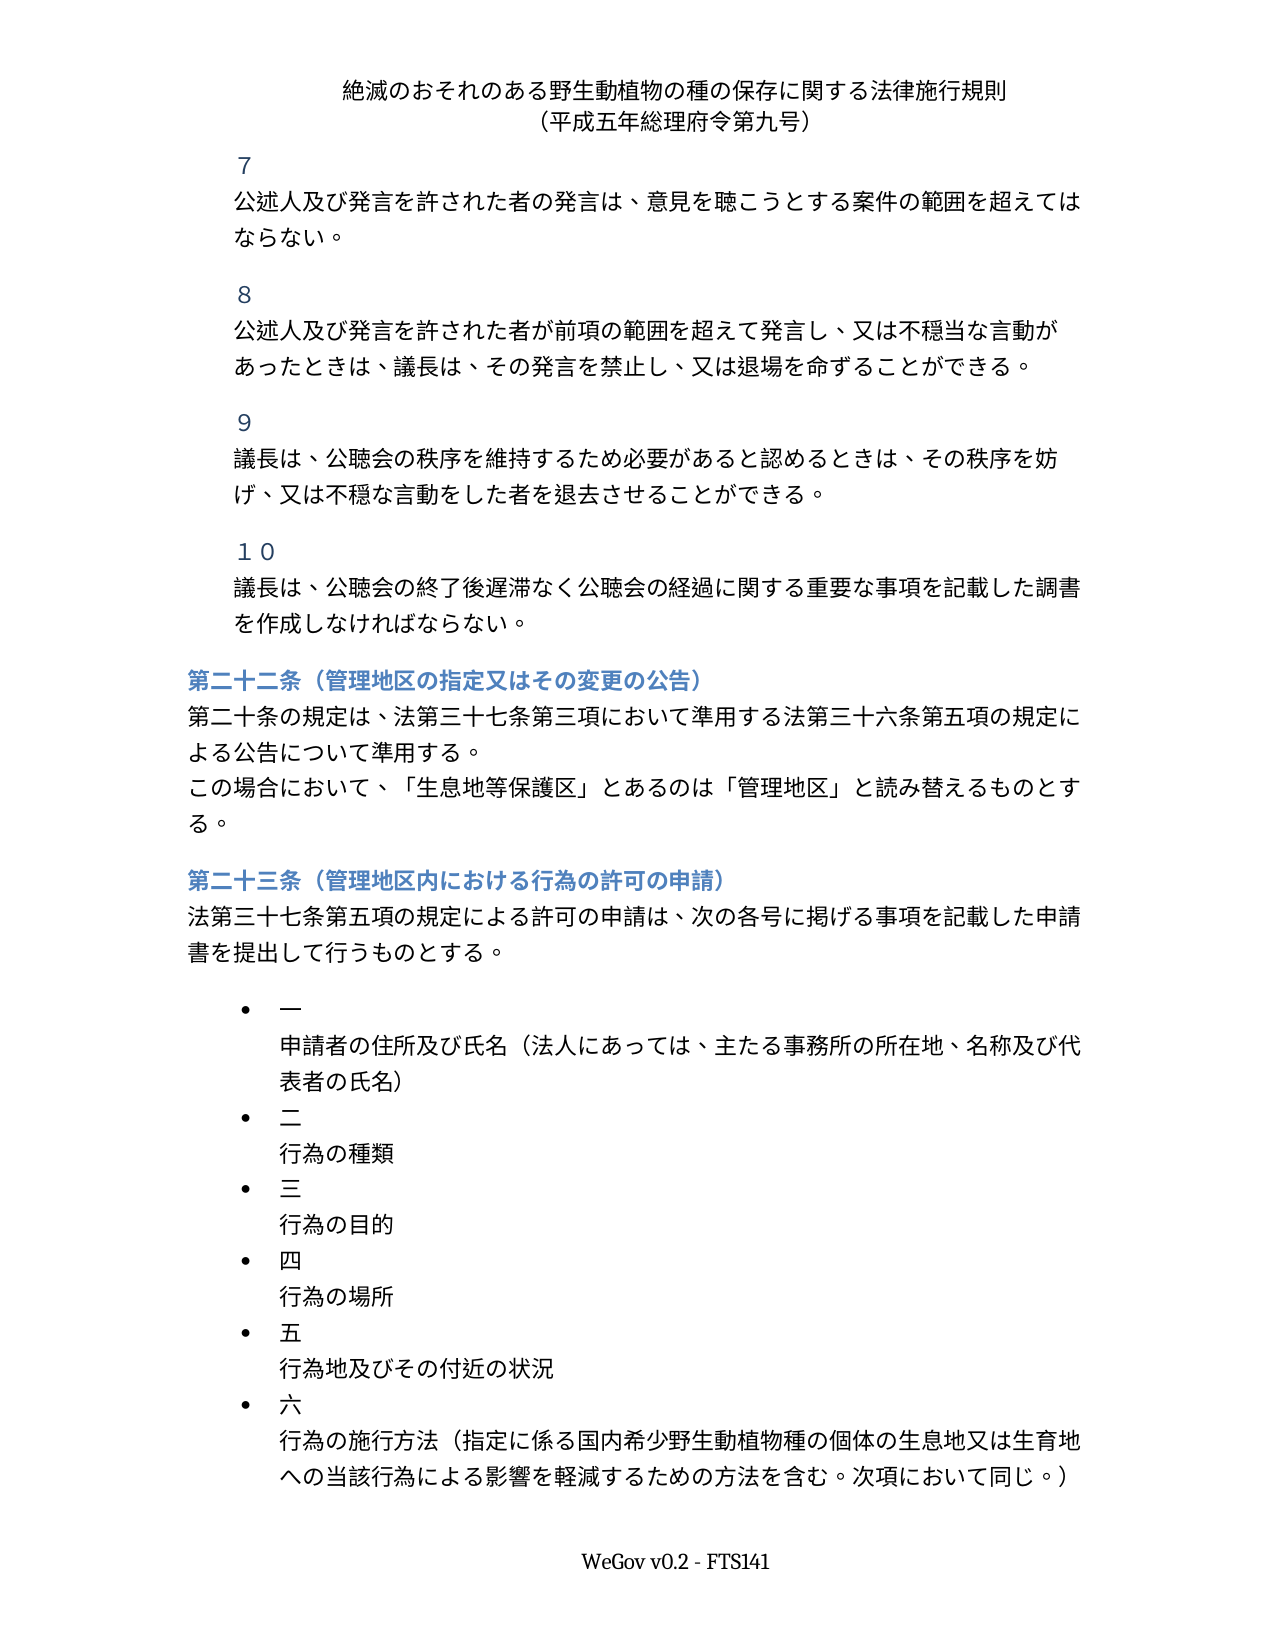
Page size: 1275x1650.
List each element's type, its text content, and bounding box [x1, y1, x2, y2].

text 公述人及び発言を許された者の発言は、意見を聴こうとする案件の範囲を超えてはならない。 [233, 186, 1087, 253]
text 第二十条の規定は、法第三十七条第三項において準用する法第三十六条第五項の規定による公告について準用する。 この場合において、「生息地等保護区」とあるのは「管理地区」と読み替えるものとする。 [187, 701, 1087, 839]
subtitle ７ [233, 150, 1087, 181]
text 公述人及び発言を許された者が前項の範囲を超えて発言し、又は不穏当な言動があったときは、議長は、その発言を禁止し、又は退場を命ずることができる。 [233, 314, 1087, 382]
subtitle １０ [233, 536, 1087, 567]
subtitle ８ [233, 279, 1087, 310]
text 議長は、公聴会の終了後遅滞なく公聴会の経過に関する重要な事項を記載した調書を作成しなければならない。 [233, 572, 1087, 639]
list 五 行為地及びその付近の状況 [242, 1317, 1087, 1384]
list 四 行為の場所 [242, 1245, 1087, 1312]
subtitle ９ [233, 407, 1087, 438]
list 二 行為の種類 [242, 1102, 1087, 1169]
list 一 申請者の住所及び氏名（法人にあっては、主たる事務所の所在地、名称及び代表者の氏名） [242, 994, 1087, 1097]
text 議長は、公聴会の秩序を維持するため必要があると認めるときは、その秩序を妨げ、又は不穏な言動をした者を退去させることができる。 [233, 443, 1087, 510]
subtitle 第二十三条（管理地区内における行為の許可の申請） [187, 865, 1087, 896]
list 三 行為の目的 [242, 1173, 1087, 1241]
text 法第三十七条第五項の規定による許可の申請は、次の各号に掲げる事項を記載した申請書を提出して行うものとする。 [187, 901, 1087, 968]
list 六 行為の施行方法（指定に係る国内希少野生動植物種の個体の生息地又は生育地への当該行為による影響を軽減するための方法を含む。次項において同じ。） [242, 1389, 1087, 1492]
subtitle 第二十二条（管理地区の指定又はその変更の公告） [187, 664, 1087, 696]
